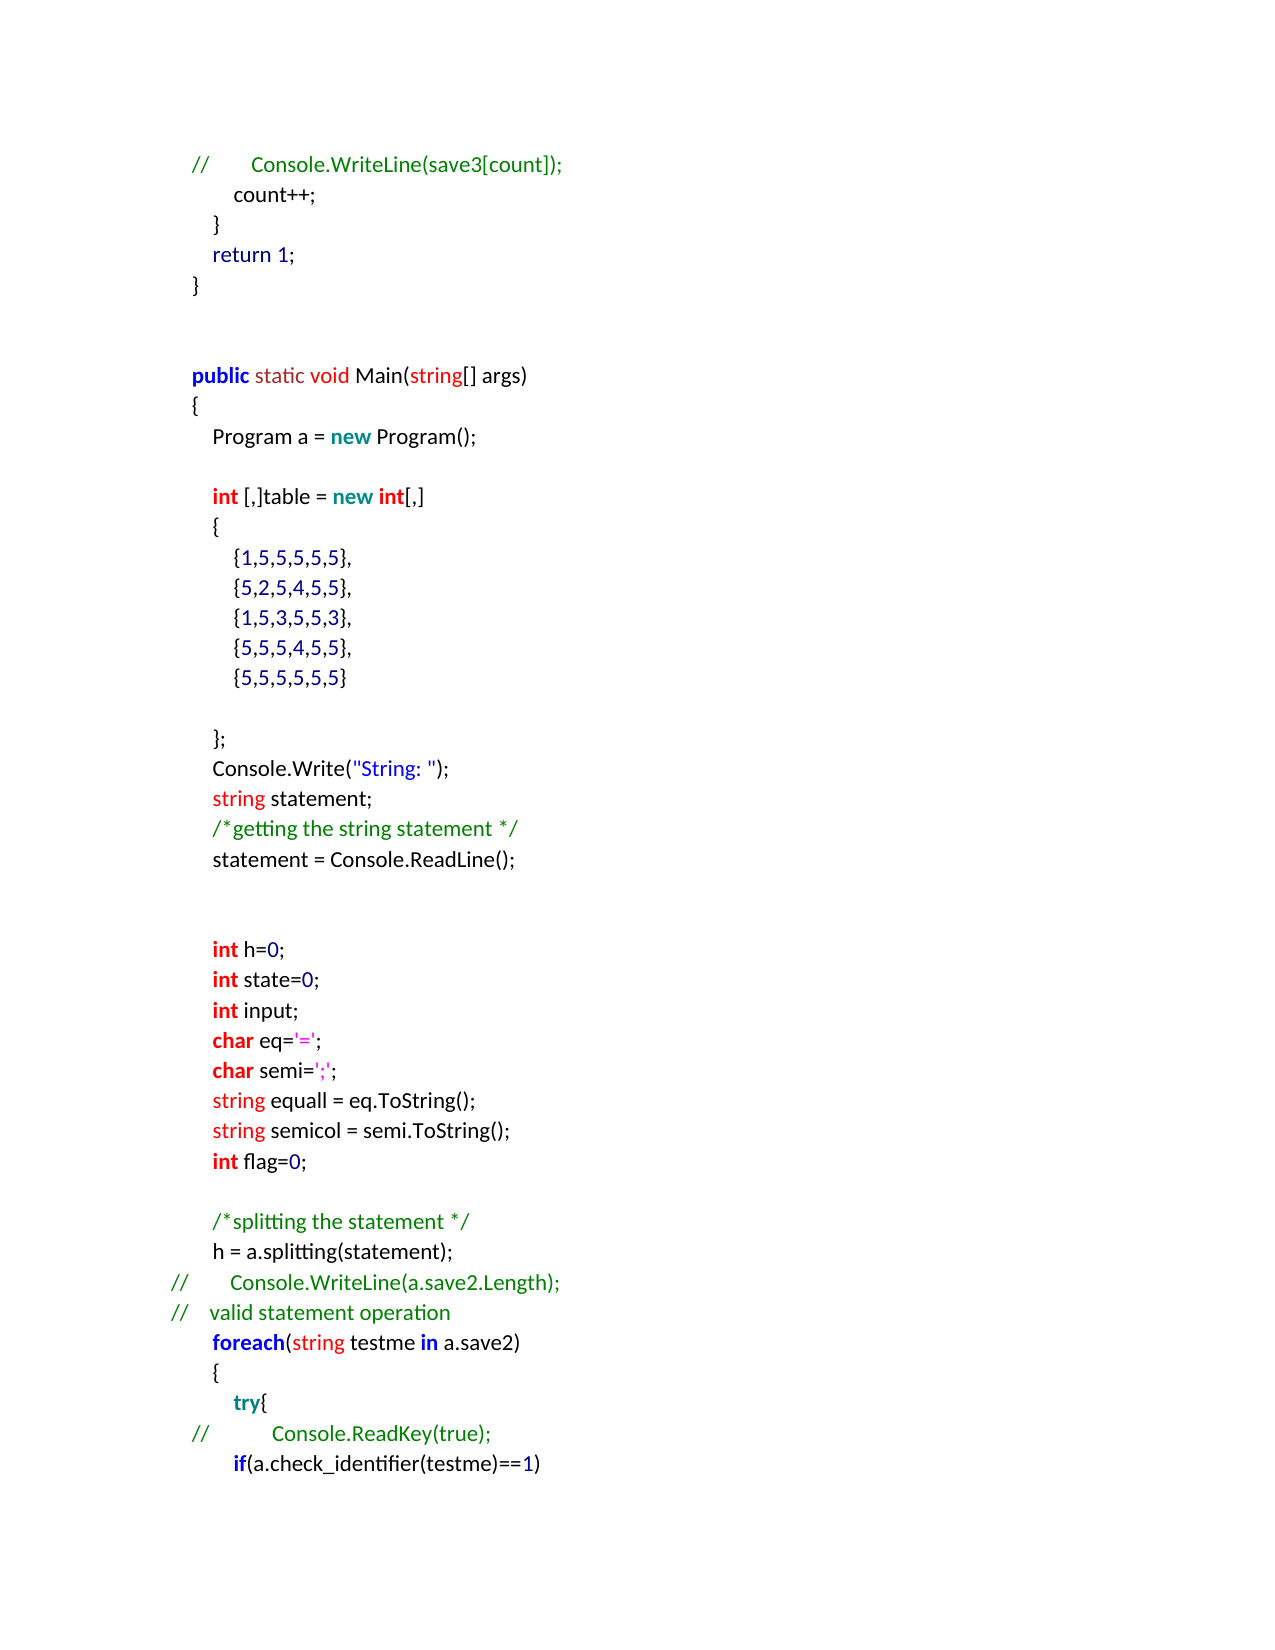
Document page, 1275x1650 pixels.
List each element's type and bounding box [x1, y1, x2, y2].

text [150, 150, 1125, 1477]
